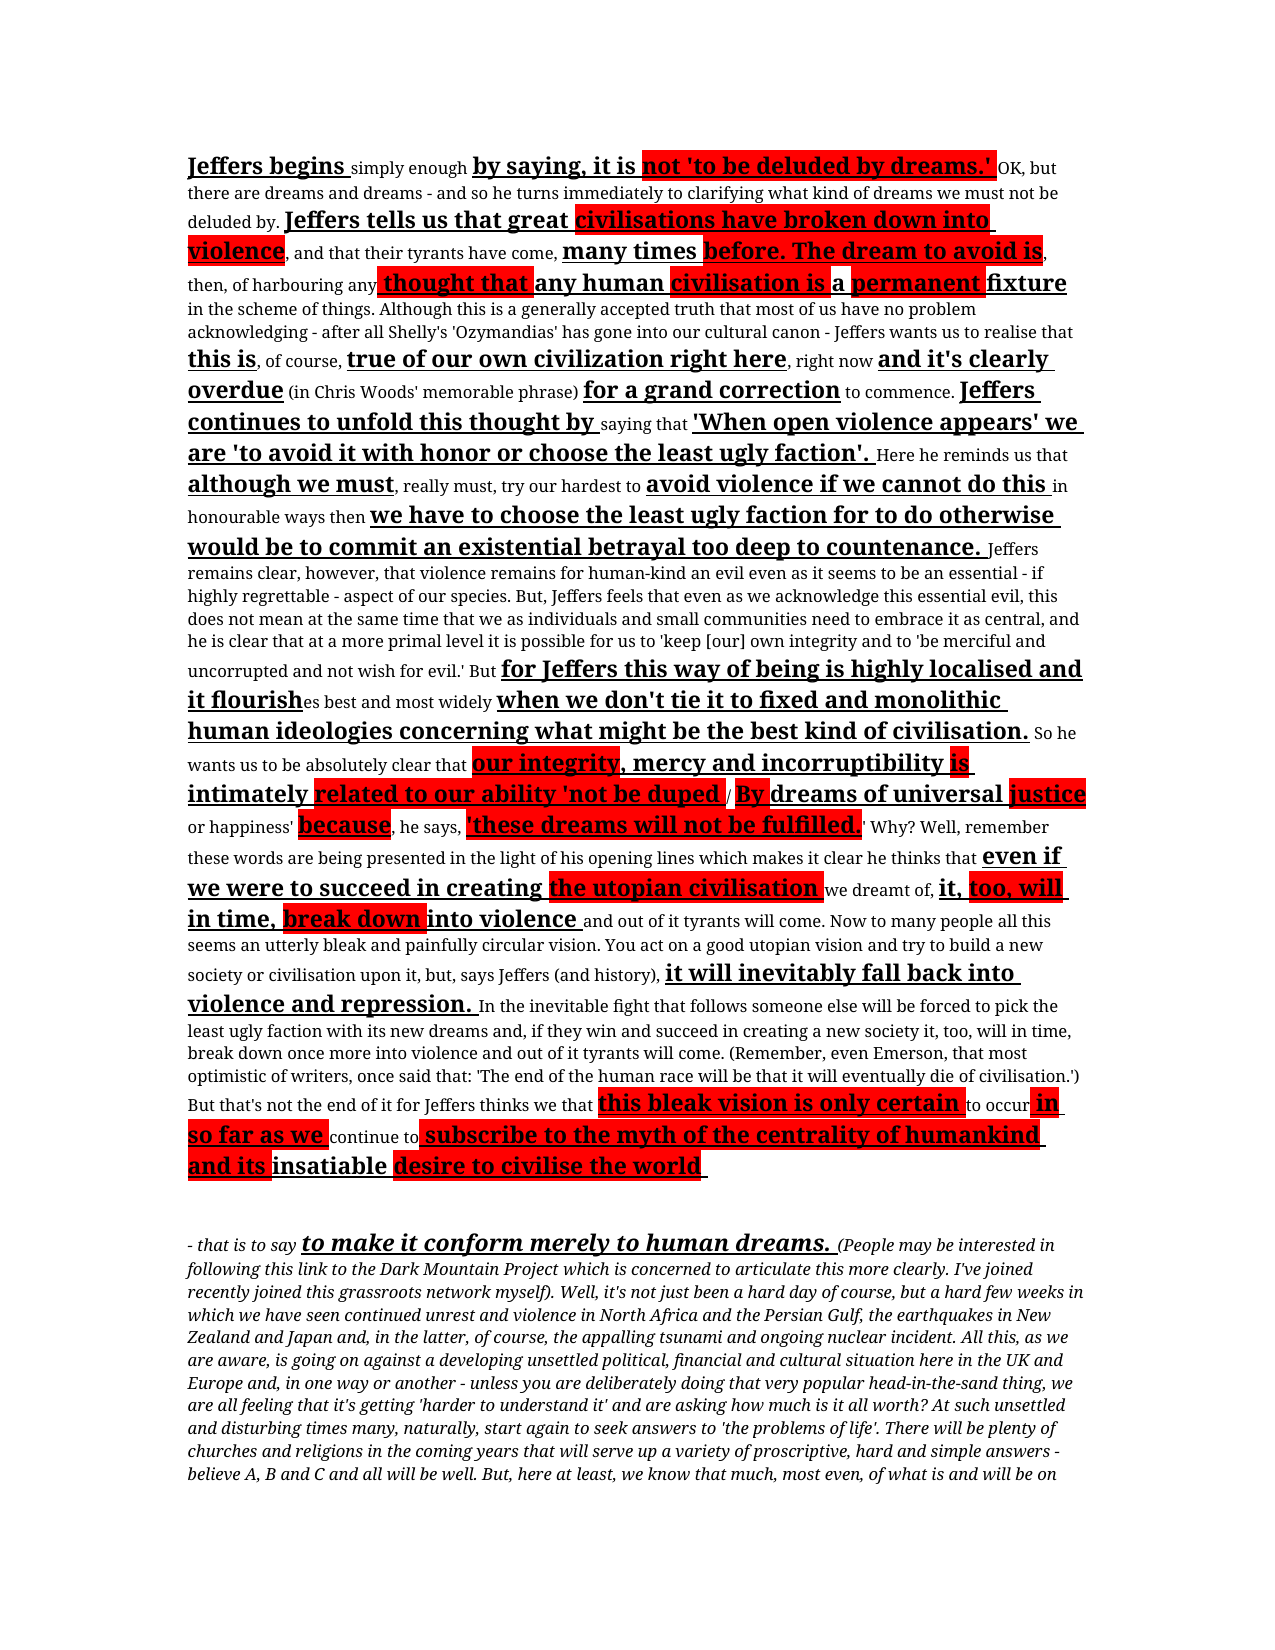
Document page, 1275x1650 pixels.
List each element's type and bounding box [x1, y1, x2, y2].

text [187, 150, 1087, 1181]
text [187, 1226, 1087, 1485]
